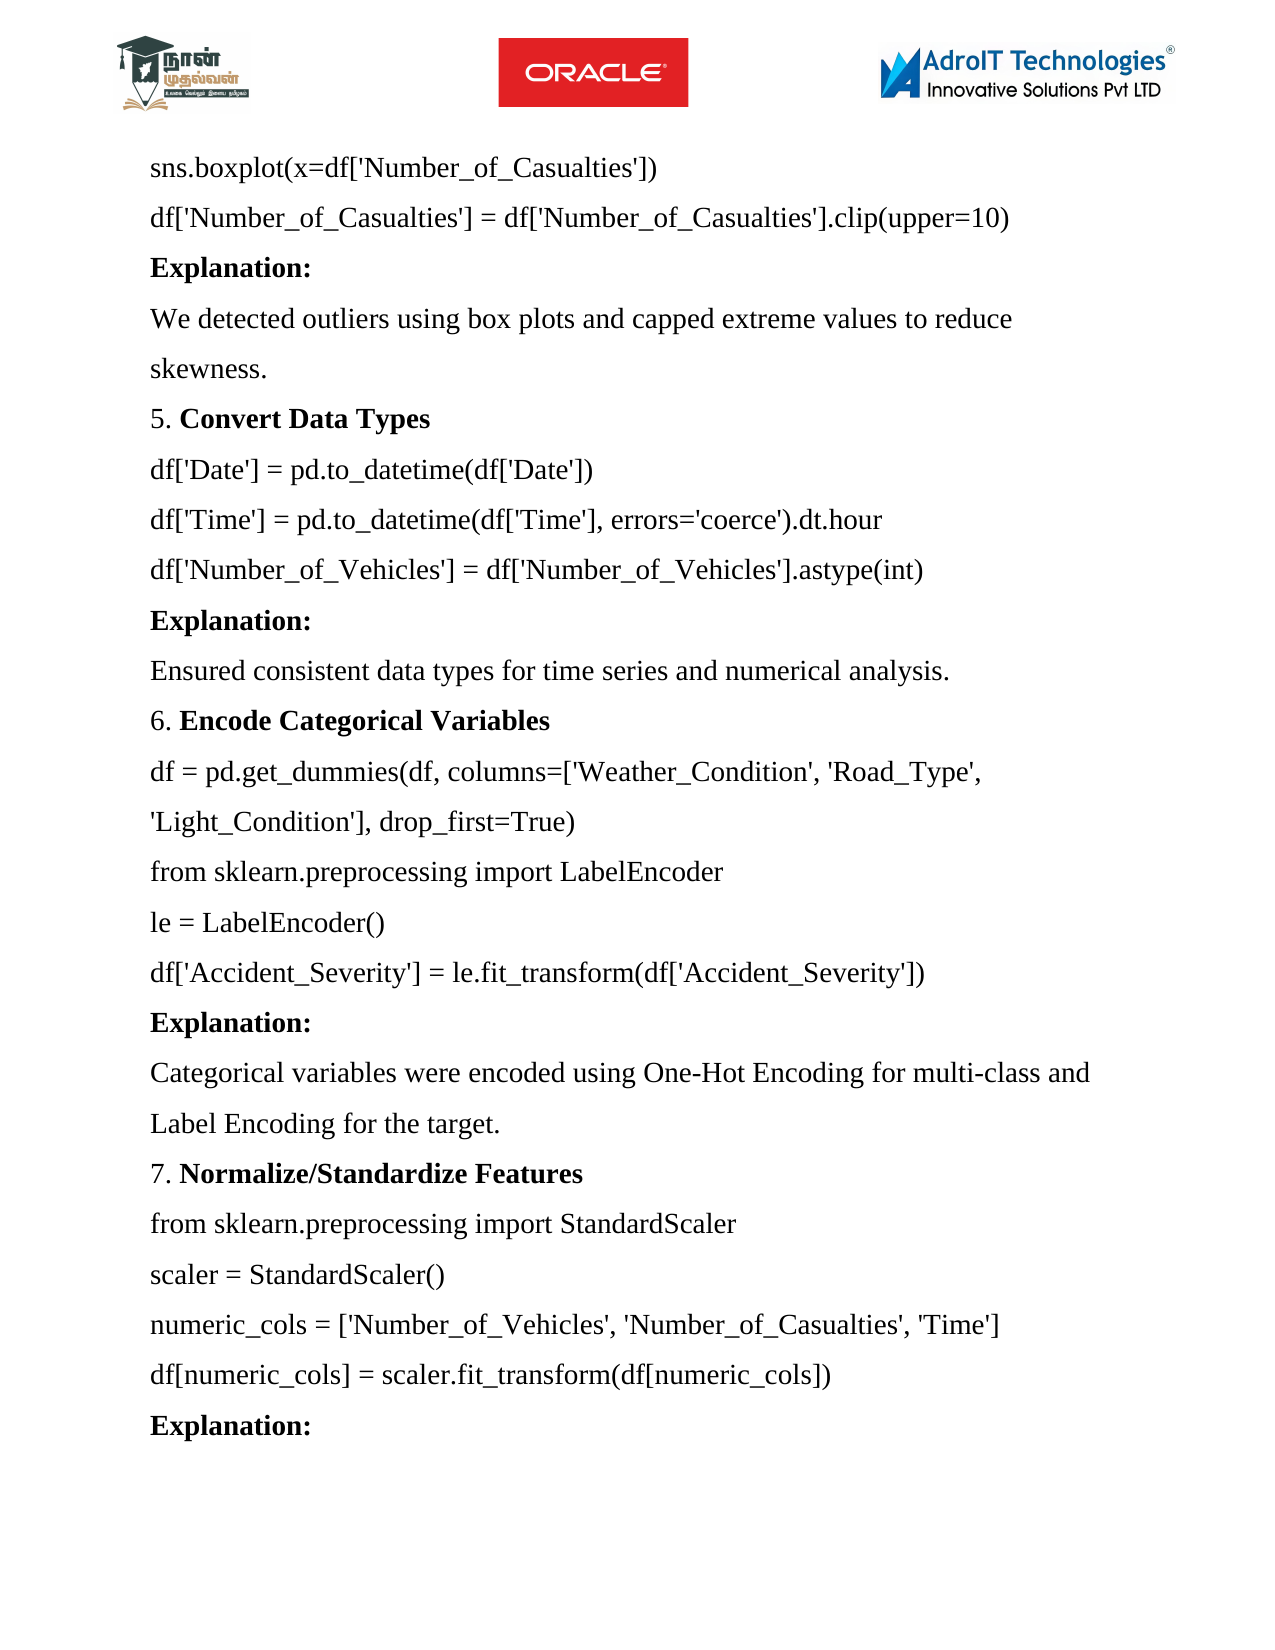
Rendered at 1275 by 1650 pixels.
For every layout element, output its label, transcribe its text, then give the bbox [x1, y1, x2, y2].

text Categorical variables were encoded using One-Hot Encoding for multi-class and Label Encoding for the target. [150, 1056, 1125, 1139]
text df['Time'] = pd.to_datetime(df['Time'], errors='coerce').dt.hour [150, 502, 1125, 536]
text df['Accident_Severity'] = le.fit_transform(df['Accident_Severity']) [150, 955, 1125, 988]
text df[numeric_cols] = scaler.fit_transform(df[numeric_cols]) [150, 1357, 1125, 1391]
picture [878, 42, 1177, 104]
text df['Number_of_Casualties'] = df['Number_of_Casualties'].clip(upper=10) [150, 200, 1125, 234]
text from sklearn.preprocessing import StandardScaler [150, 1207, 1125, 1240]
text numeric_cols = ['Number_of_Vehicles', 'Number_of_Casualties', 'Time'] [150, 1307, 1125, 1341]
text Explanation: [150, 251, 1125, 284]
text Explanation: [150, 1005, 1125, 1039]
text 5. Convert Data Types [150, 402, 1125, 435]
text sns.boxplot(x=df['Number_of_Casualties']) [150, 150, 1125, 183]
text le = LabelEncoder() [150, 905, 1125, 938]
text scaler = StandardScaler() [150, 1257, 1125, 1290]
text from sklearn.preprocessing import LabelEncoder [150, 854, 1125, 888]
text Explanation: [150, 1408, 1125, 1441]
text 6. Encode Categorical Variables [150, 703, 1125, 737]
text df['Date'] = pd.to_datetime(df['Date']) [150, 452, 1125, 485]
text 7. Normalize/Standardize Features [150, 1156, 1125, 1190]
picture [112, 32, 251, 114]
text df = pd.get_dummies(df, columns=['Weather_Condition', 'Road_Type', 'Light_Condition'], drop_first=True) [150, 754, 1125, 838]
text We detected outliers using box plots and capped extreme values to reduce skewness. [150, 301, 1125, 385]
text df['Number_of_Vehicles'] = df['Number_of_Vehicles'].astype(int) [150, 552, 1125, 586]
text Explanation: [150, 603, 1125, 636]
picture [498, 38, 689, 107]
text Ensured consistent data types for time series and numerical analysis. [150, 653, 1125, 687]
